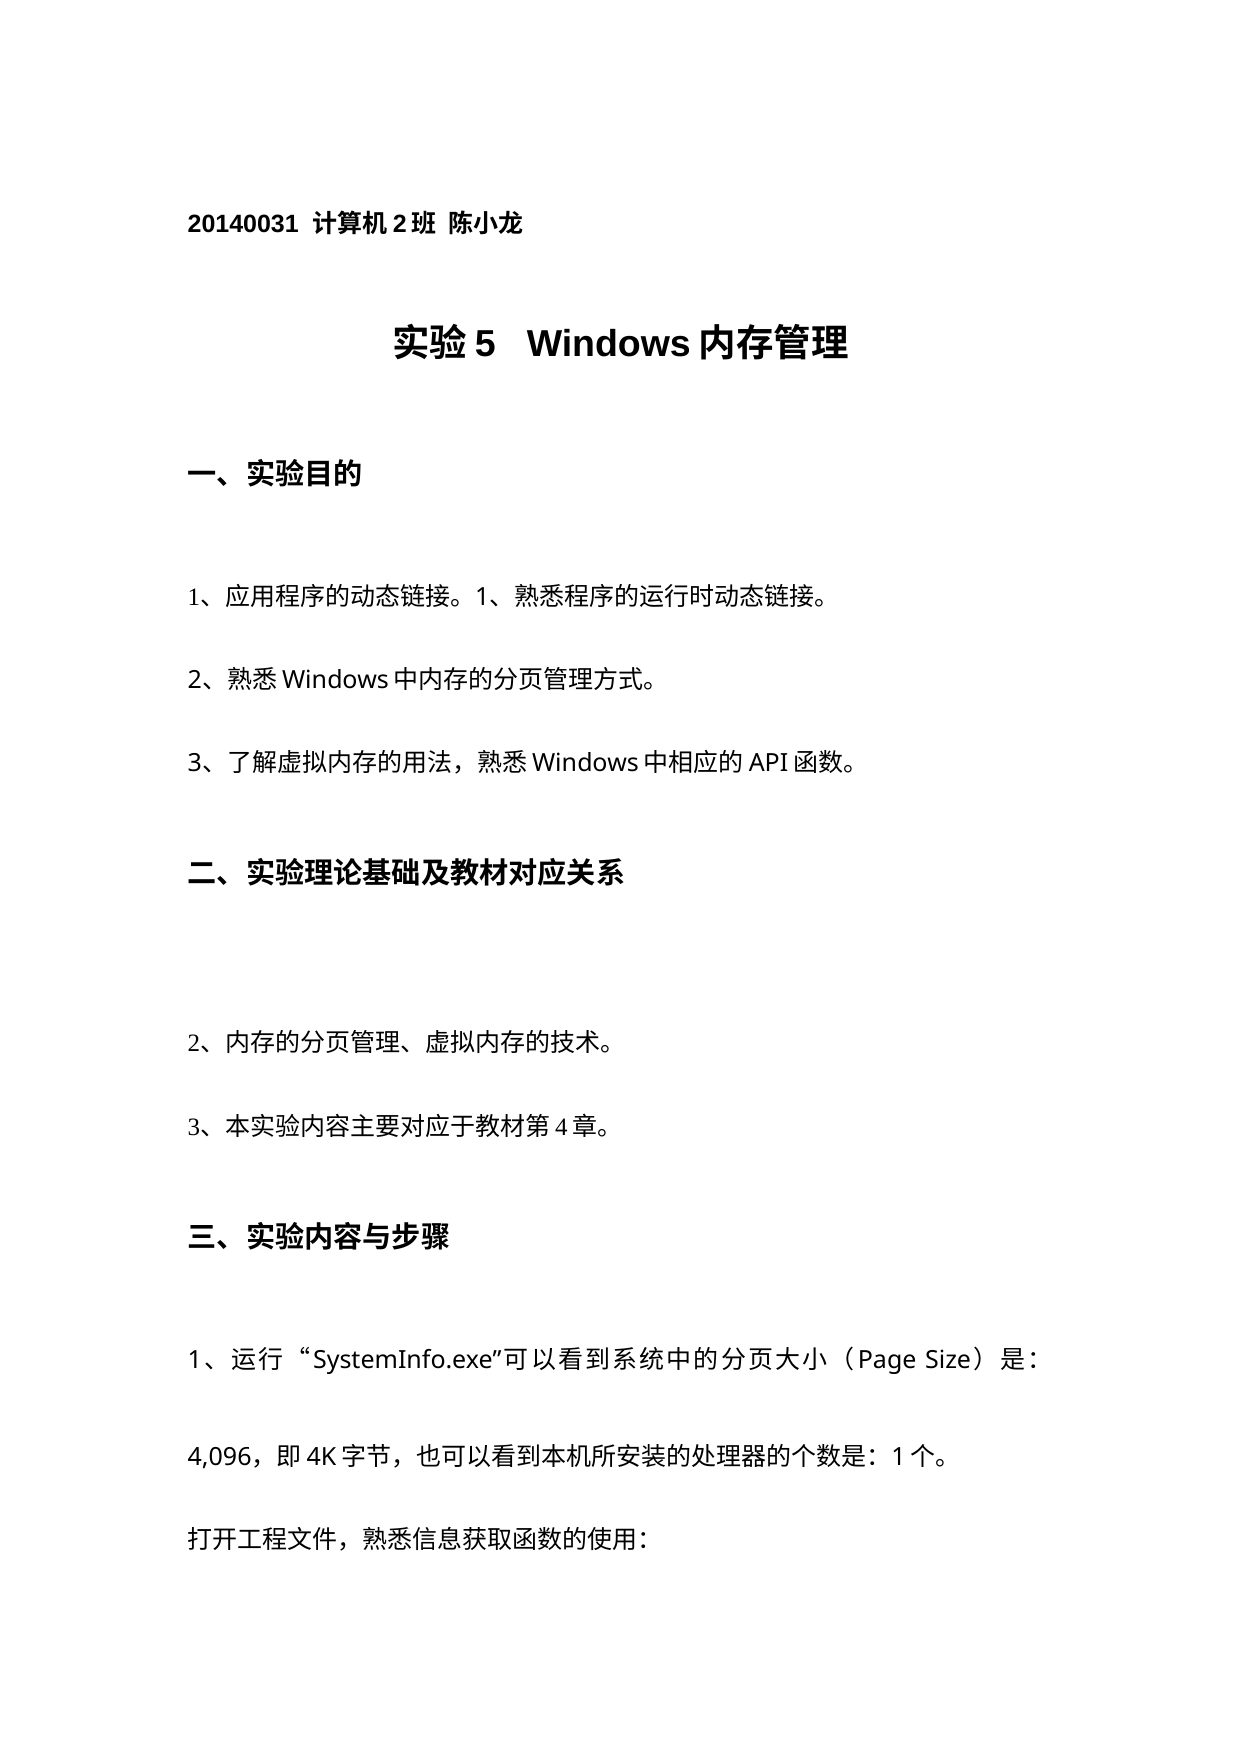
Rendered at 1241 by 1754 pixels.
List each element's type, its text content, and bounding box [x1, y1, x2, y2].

text 2、熟悉Windows中内存的分页管理方式。 [187, 645, 1053, 710]
text 1、运行“SystemInfo.exe”可以看到系统中的分页大小（Page Size）是：4,096，即4K字节，也可以看到本机所安装的处理器的个数是：1个。 [187, 1325, 1053, 1487]
text 3、本实验内容主要对应于教材第4章。 [187, 1092, 1053, 1157]
text 3、了解虚拟内存的用法，熟悉Windows中相应的API函数。 [187, 728, 1053, 793]
subtitle 二、实验理论基础及教材对应关系 [187, 839, 1053, 904]
subtitle 三、实验内容与步骤 [187, 1202, 1053, 1267]
text 1、应用程序的动态链接。1、熟悉程序的运行时动态链接。 [187, 562, 1053, 627]
text 2、内存的分页管理、虚拟内存的技术。 [187, 1008, 1053, 1073]
subtitle 一、实验目的 [187, 439, 1053, 504]
subtitle 20140031 计算机2班 陈小龙 [187, 189, 1053, 254]
subtitle 实验5 Windows内存管理 [187, 308, 1053, 373]
text 打开工程文件，熟悉信息获取函数的使用： [187, 1505, 1053, 1570]
